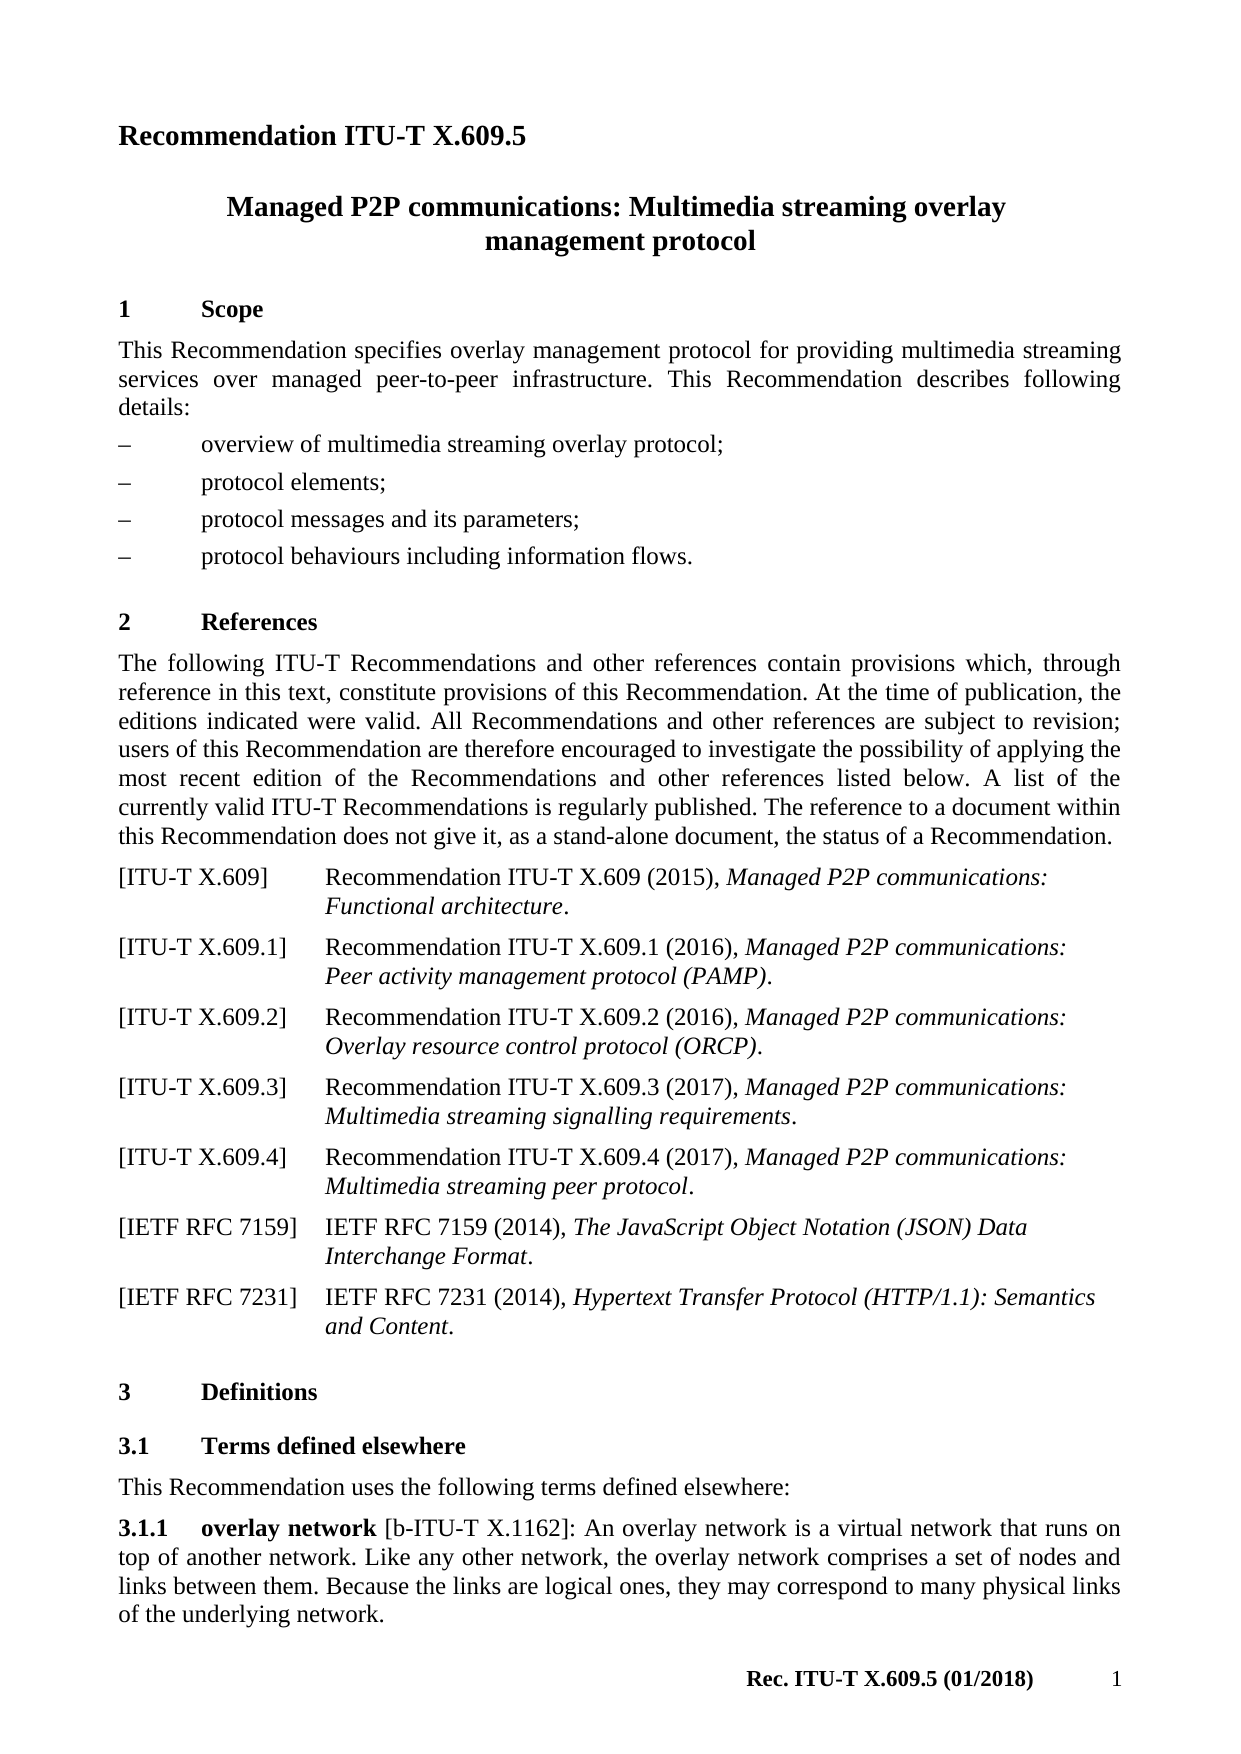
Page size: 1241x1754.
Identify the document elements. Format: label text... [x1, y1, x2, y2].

text 3.1.1 overlay network [b-ITU-T X.1162]: An overlay network is a virtual network that runs on top of another network. Like any other network, the overlay network comprises a set of nodes and links between them. Because the links are logical ones, they may correspond to many physical links of the underlying network. [118, 1513, 1122, 1628]
subtitle 3.1 Terms defined elsewhere [118, 1431, 1122, 1459]
subtitle 3 Definitions [118, 1377, 1122, 1406]
text [ITU-T X.609.2] Recommendation ITU-T X.609.2 (2016), Managed P2P communications: Overlay resource control protocol (ORCP). [118, 1002, 1122, 1059]
text [IETF RFC 7231] IETF RFC 7231 (2014), Hypertext Transfer Protocol (HTTP/1.1): Semantics and Content. [118, 1282, 1122, 1339]
subtitle 1 Scope [118, 294, 1122, 322]
text [ITU-T X.609.3] Recommendation ITU-T X.609.3 (2017), Managed P2P communications: Multimedia streaming signalling requirements. [118, 1072, 1122, 1129]
text Recommendation ITU-T X.609.5 [118, 118, 1122, 152]
text The following ITU-T Recommendations and other references contain provisions which, through reference in this text, constitute provisions of this Recommendation. At the time of publication, the editions indicated were valid. All Recommendations and other references are subject to revision; users of this Recommendation are therefore encouraged to investigate the possibility of applying the most recent edition of the Recommendations and other references listed below. A list of the currently valid ITU-T Recommendations is regularly published. The reference to a document within this Recommendation does not give it, as a stand-alone document, the status of a Recommendation. [118, 648, 1122, 849]
text This Recommendation uses the following terms defined elsewhere: [118, 1472, 1122, 1501]
subtitle 2 References [118, 607, 1122, 636]
text – protocol messages and its parameters; [118, 504, 1122, 532]
text – overview of multimedia streaming overlay protocol; [118, 429, 1122, 458]
text This Recommendation specifies overlay management protocol for providing multimedia streaming services over managed peer-to-peer infrastructure. This Recommendation describes following details: [118, 335, 1122, 421]
title Managed P2P communications: Multimedia streaming overlay management protocol [118, 189, 1122, 256]
text [ITU-T X.609.1] Recommendation ITU-T X.609.1 (2016), Managed P2P communications: Peer activity management protocol (PAMP). [118, 932, 1122, 989]
text – protocol elements; [118, 467, 1122, 495]
text [ITU-T X.609.4] Recommendation ITU-T X.609.4 (2017), Managed P2P communications: Multimedia streaming peer protocol. [118, 1142, 1122, 1199]
text [ITU-T X.609] Recommendation ITU-T X.609 (2015), Managed P2P communications: Functional architecture. [118, 862, 1122, 919]
text – protocol behaviours including information flows. [118, 541, 1122, 569]
text [IETF RFC 7159] IETF RFC 7159 (2014), The JavaScript Object Notation (JSON) Data Interchange Format. [118, 1212, 1122, 1269]
